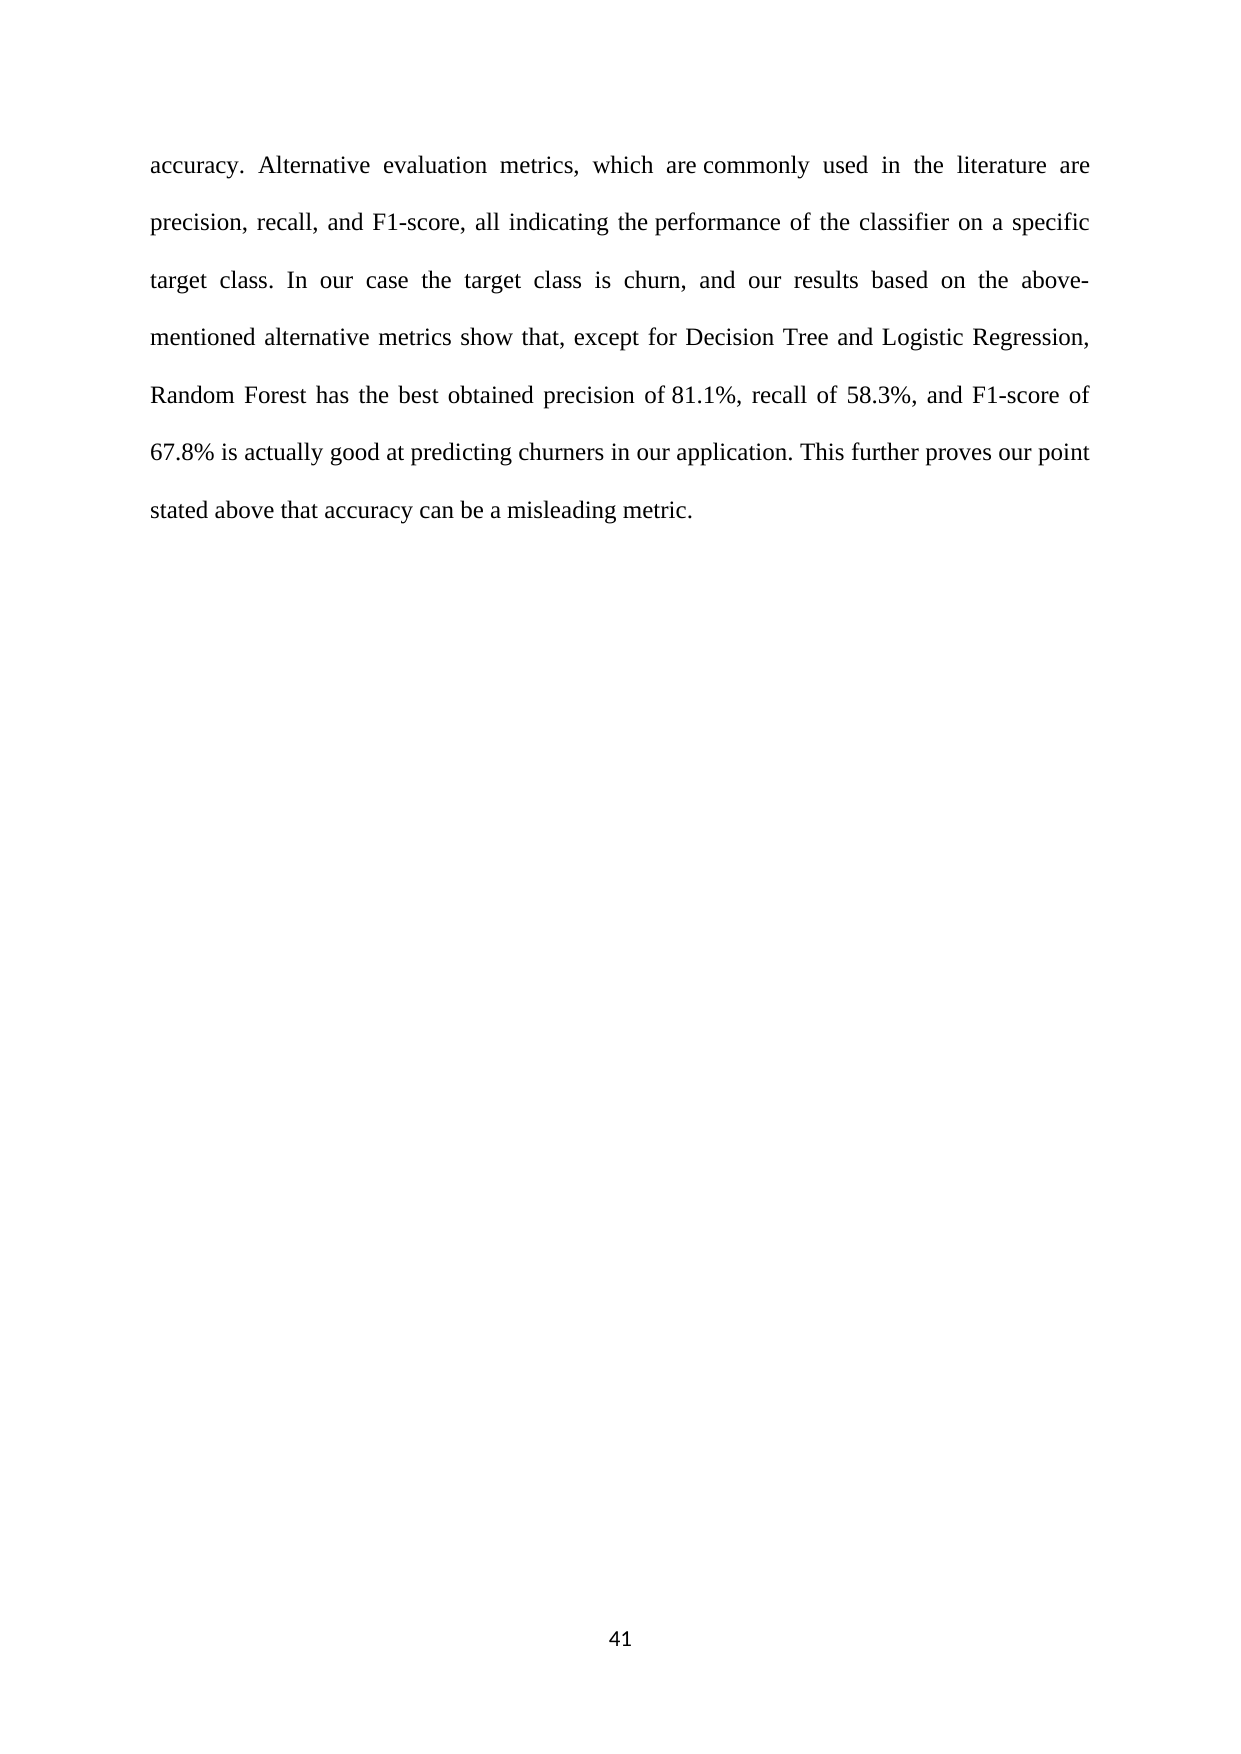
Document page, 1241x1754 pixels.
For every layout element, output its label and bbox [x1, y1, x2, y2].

list [150, 150, 1090, 524]
